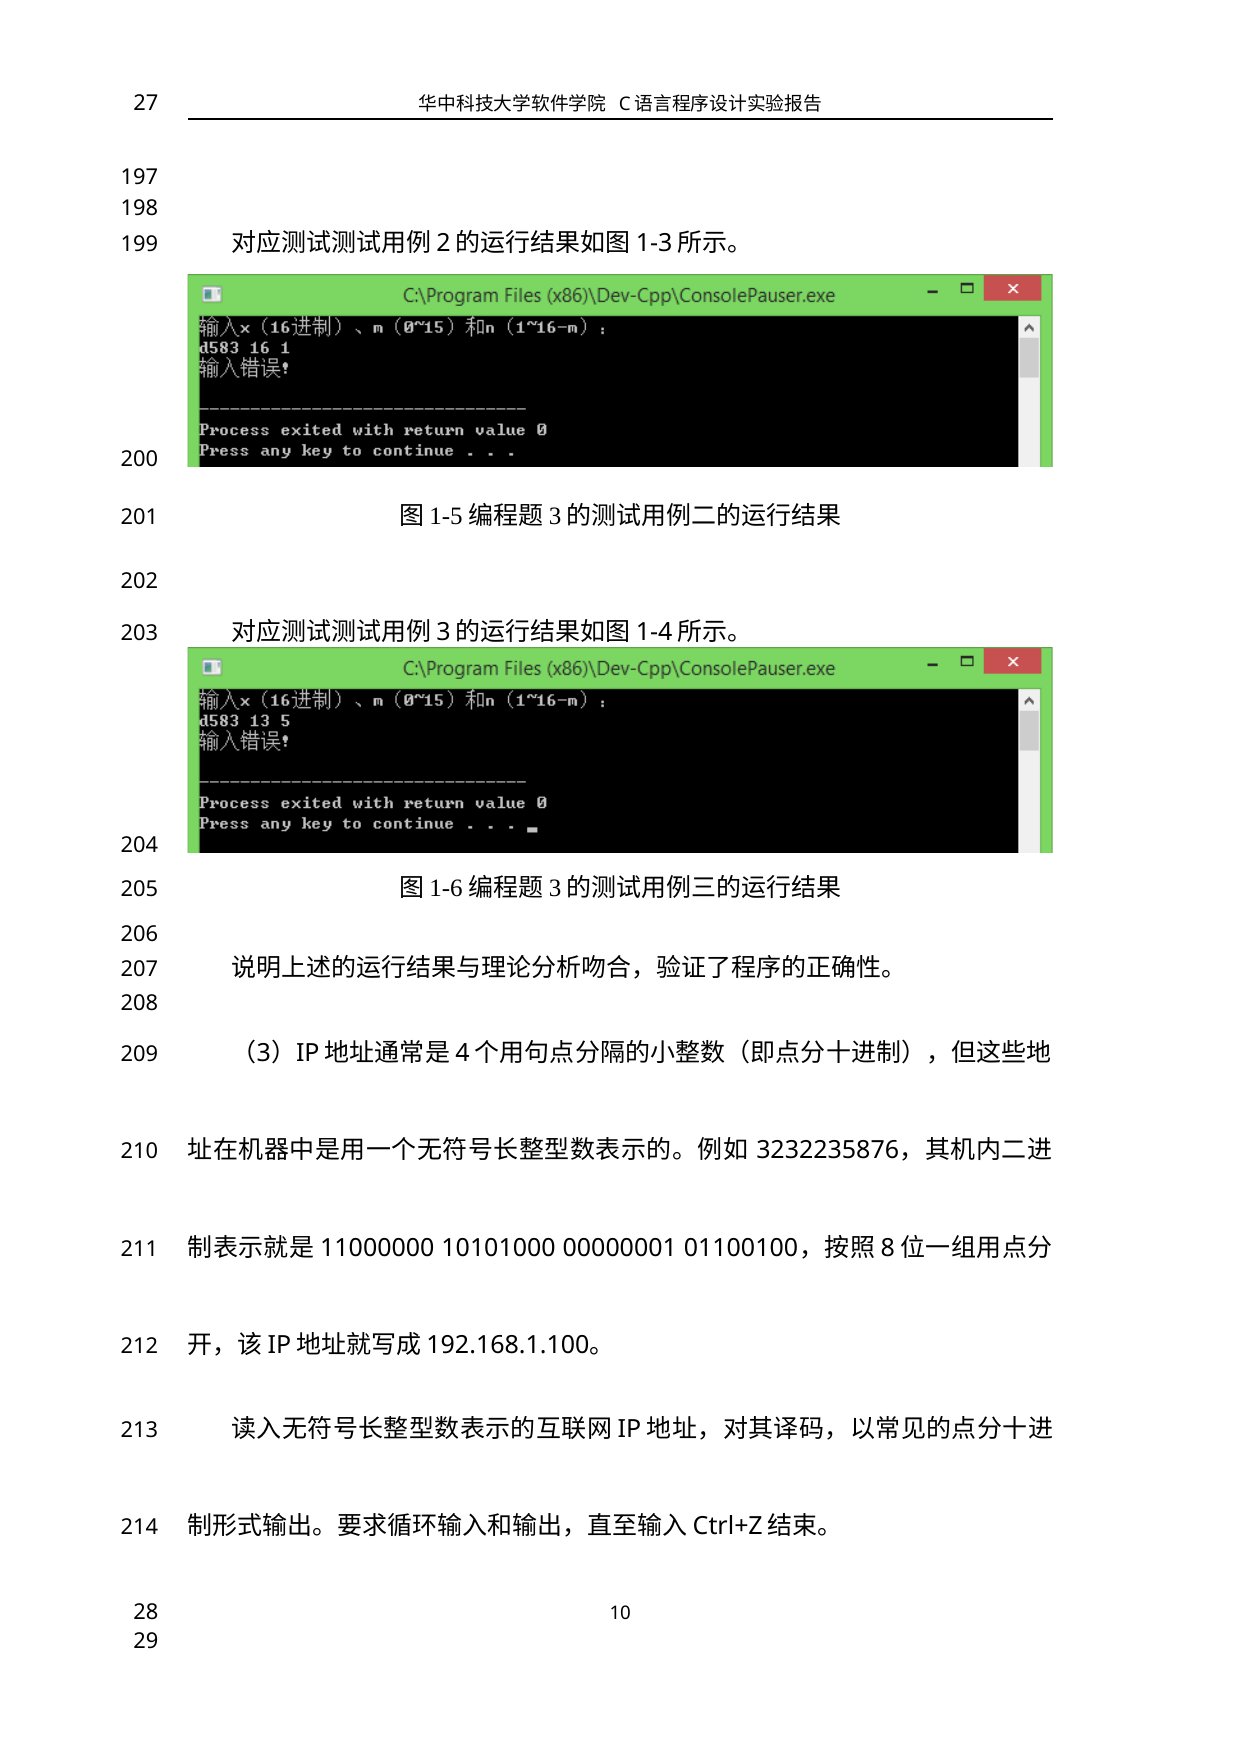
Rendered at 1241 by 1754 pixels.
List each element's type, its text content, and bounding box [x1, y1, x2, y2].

picture [187, 647, 1053, 853]
text 读入无符号长整型数表示的互联网IP地址，对其译码，以常见的点分十进制形式输出。要求循环输入和输出，直至输入Ctrl+Z结束。 [187, 1394, 1053, 1556]
text 对应测试测试用例2的运行结果如图1-3所示。 [187, 222, 1053, 274]
text 对应测试测试用例3的运行结果如图1-4所示。 [187, 611, 1053, 647]
picture [187, 274, 1053, 467]
text 图1-5 编程题3的测试用例二的运行结果 [187, 481, 1053, 546]
text （3）IP地址通常是4个用句点分隔的小整数（即点分十进制），但这些地址在机器中是用一个无符号长整型数表示的。例如3232235876，其机内二进制表示就是11000000 10101000 00000001 01100100，按照8位一组用点分开，该IP地址就写成192.168.1.100。 [187, 1018, 1053, 1376]
text 图1-6 编程题3的测试用例三的运行结果 [187, 853, 1053, 918]
text 说明上述的运行结果与理论分析吻合，验证了程序的正确性。 [187, 948, 1053, 984]
